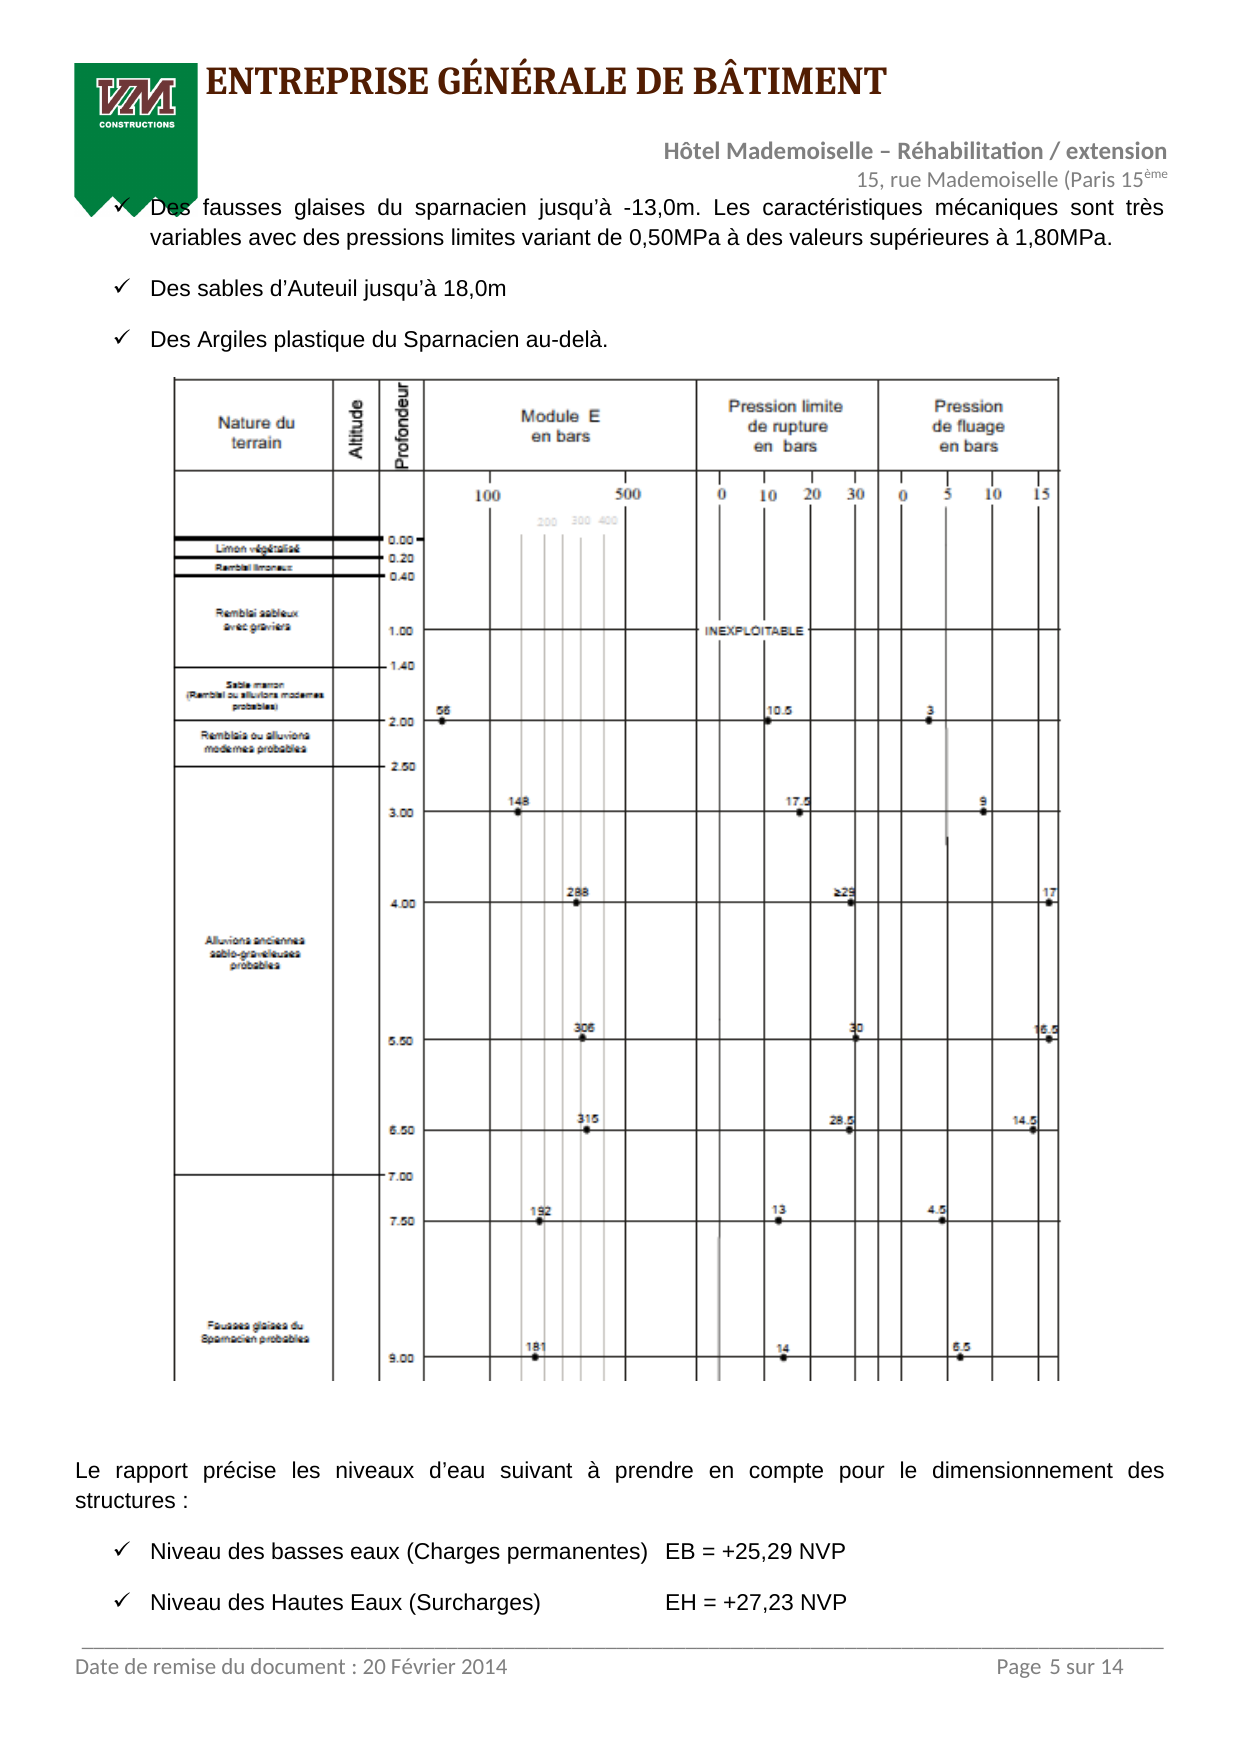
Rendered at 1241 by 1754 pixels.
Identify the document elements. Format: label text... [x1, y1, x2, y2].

picture [74, 63, 198, 217]
list Des fausses glaises du sparnacien jusqu’à -13,0m. Les caractéristiques mécaniques sont très variables avec des pressions limites variant de 0,50MPa à des valeurs supérieures à 1,80MPa. [112, 194, 1165, 250]
text Le rapport précise les niveaux d’eau suivant à prendre en compte pour le dimensionnement des structures : [75, 1457, 1165, 1513]
list Niveau des Hautes Eaux (Surcharges) EH = +27,23 NVP [112, 1589, 1165, 1615]
list Niveau des basses eaux (Charges permanentes) EB = +25,29 NVP [112, 1538, 1165, 1564]
list Des Argiles plastique du Sparnacien au-delà. [112, 326, 1165, 352]
picture [169, 377, 1071, 1381]
list Des sables d’Auteuil jusqu’à 18,0m [112, 275, 1165, 301]
